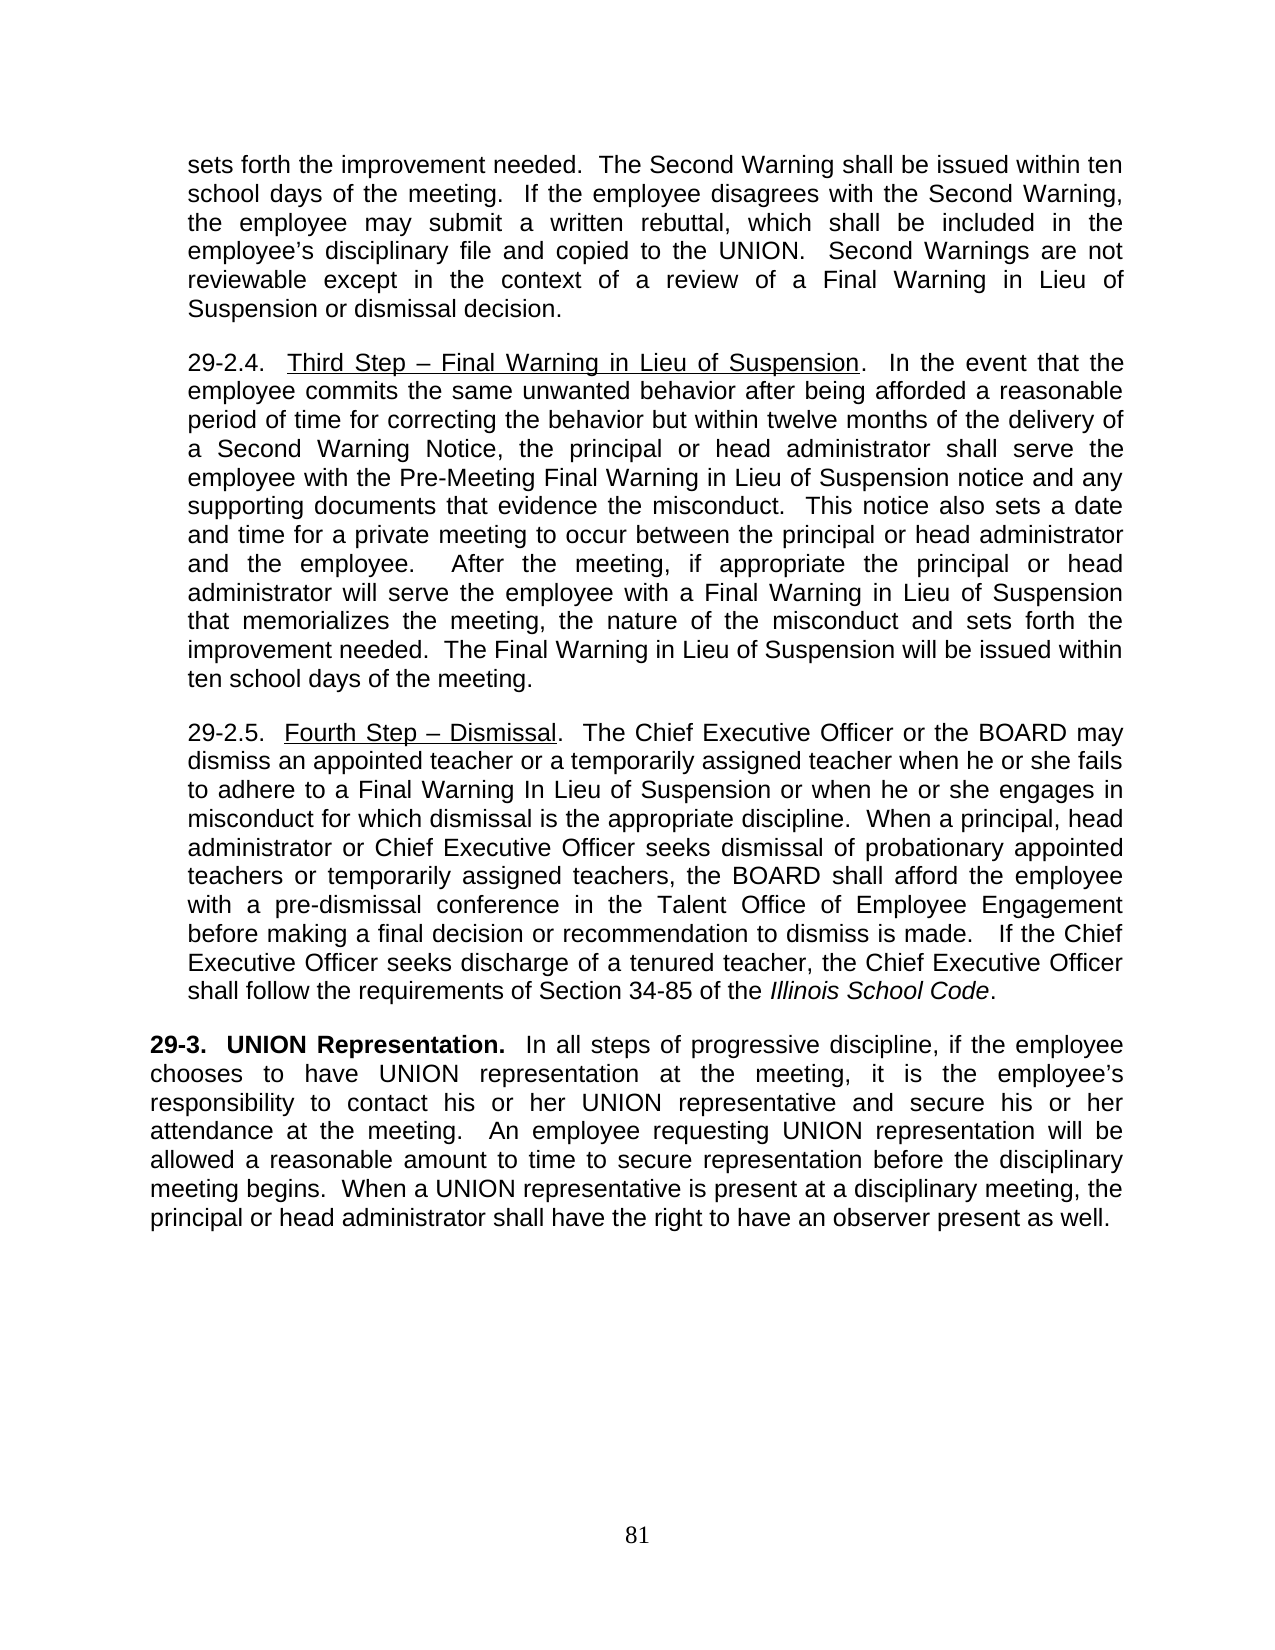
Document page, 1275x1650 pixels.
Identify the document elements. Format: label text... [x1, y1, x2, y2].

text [187, 150, 1125, 322]
text 29-2.4. Third Step – Final Warning in Lieu of Suspension. In the event that the employee commits the same unwanted behavior after being afforded a reasonable period of time for correcting the behavior but within twelve months of the delivery of a Second Warning Notice, the principal or head administrator shall serve the employee with the Pre-Meeting Final Warning in Lieu of Suspension notice and any supporting documents that evidence the misconduct. This notice also sets a date and time for a private meeting to occur between the principal or head administrator and the employee. After the meeting, if appropriate the principal or head administrator will serve the employee with a Final Warning in Lieu of Suspension that memorializes the meeting, the nature of the misconduct and sets forth the improvement needed. The Final Warning in Lieu of Suspension will be issued within ten school days of the meeting. [187, 347, 1125, 692]
text 29-3. UNION Representation. In all steps of progressive discipline, if the employee chooses to have UNION representation at the meeting, it is the employee’s responsibility to contact his or her UNION representative and secure his or her attendance at the meeting. An employee requesting UNION representation will be allowed a reasonable amount to time to secure representation before the disciplinary meeting begins. When a UNION representative is present at a disciplinary meeting, the principal or head administrator shall have the right to have an observer present as well. [150, 1030, 1125, 1231]
text 29-2.5. Fourth Step – Dismissal. The Chief Executive Officer or the BOARD may dismiss an appointed teacher or a temporarily assigned teacher when he or she fails to adhere to a Final Warning In Lieu of Suspension or when he or she engages in misconduct for which dismissal is the appropriate discipline. When a principal, head administrator or Chief Executive Officer seeks dismissal of probationary appointed teachers or temporarily assigned teachers, the BOARD shall afford the employee with a pre-dismissal conference in the Talent Office of Employee Engagement before making a final decision or recommendation to dismiss is made. If the Chief Executive Officer seeks discharge of a tenured teacher, the Chief Executive Officer shall follow the requirements of Section 34-85 of the Illinois School Code. [187, 717, 1125, 1005]
